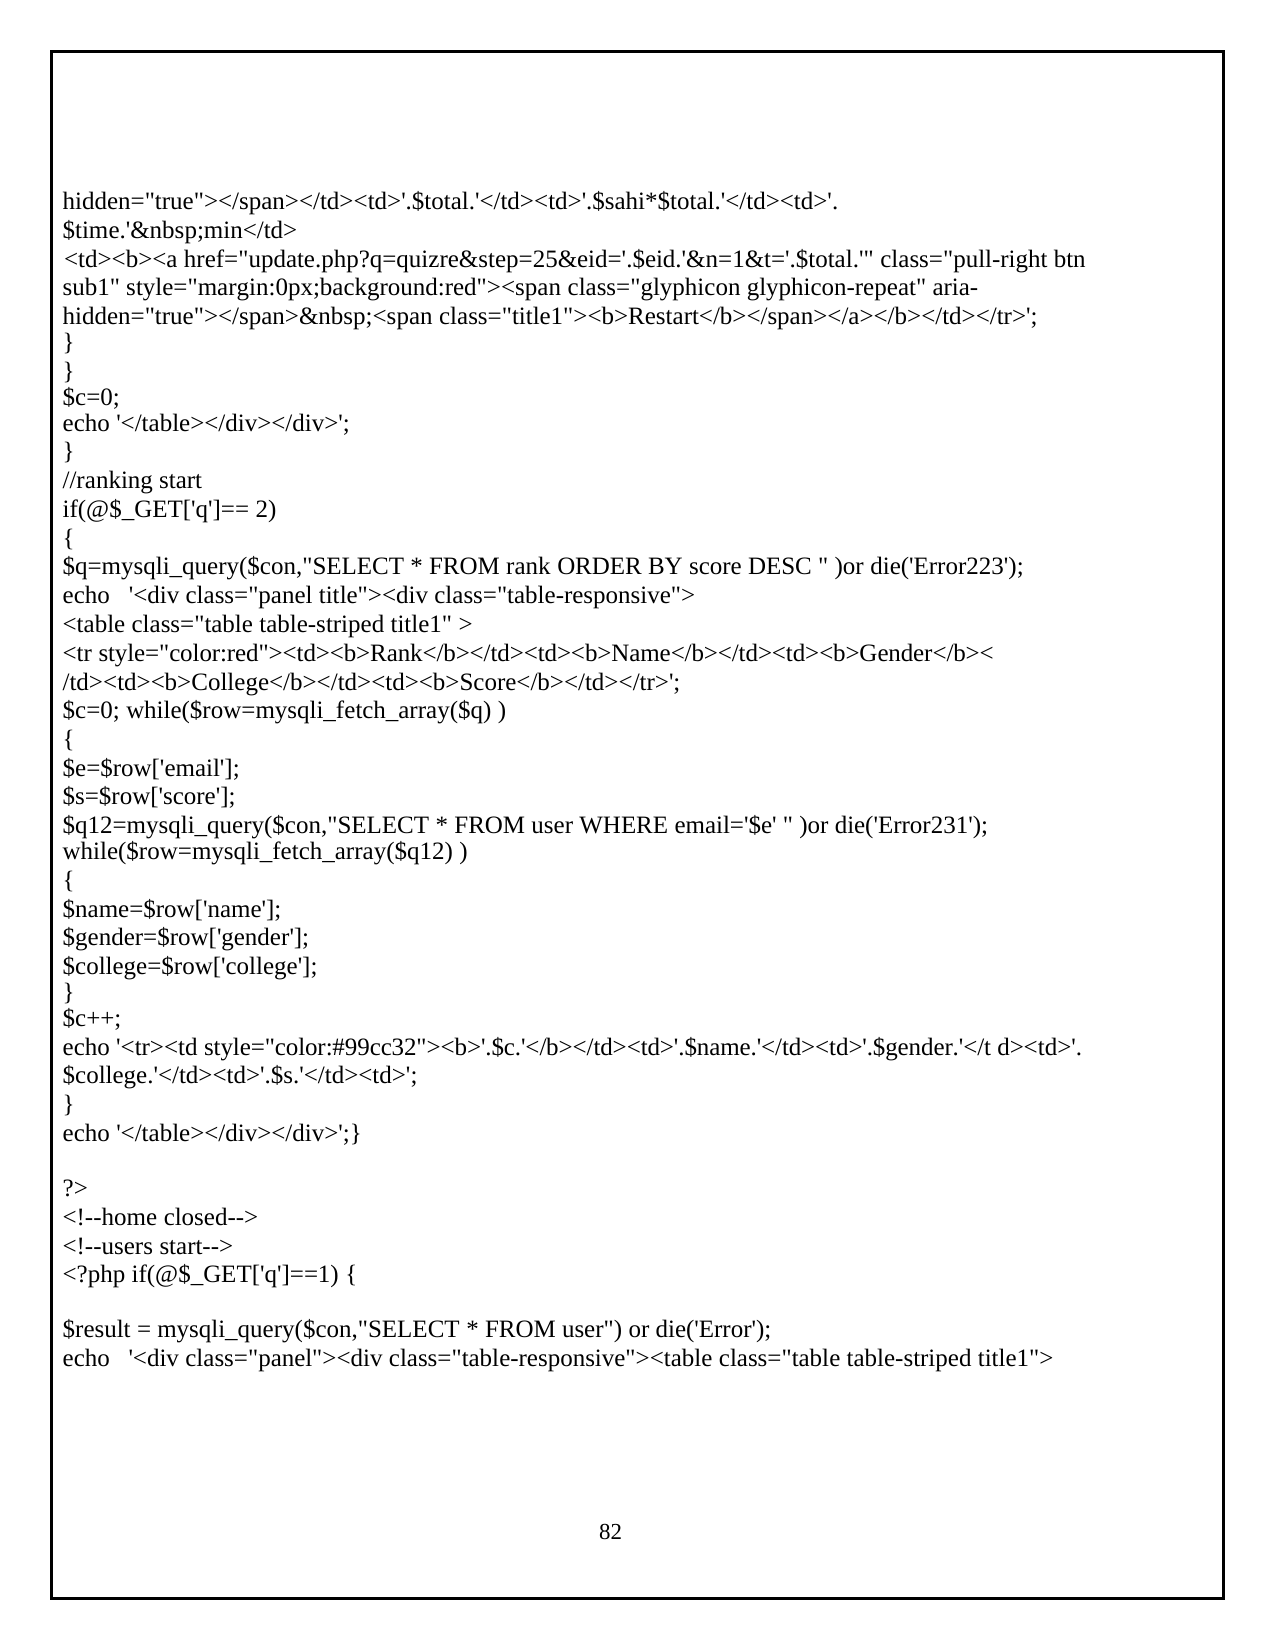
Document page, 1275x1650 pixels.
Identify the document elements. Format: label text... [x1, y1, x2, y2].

text $q=mysqli_query($con,"SELECT * FROM rank ORDER BY score DESC " )or die('Error223'); [62, 552, 1136, 580]
text $time.'&nbsp;min</td> [62, 215, 1158, 244]
text $e=$row['email']; [62, 753, 1158, 781]
text <!--users start--> [62, 1231, 1158, 1259]
text <td><b><a href="update.php?q=quizre&step=25&eid='.$eid.'&n=1&t='.$total.'" class="pull-right btn sub1" style="margin:0px;background:red"><span class="glyphicon glyphicon-repeat" aria-hidden="true"></span>&nbsp;<span class="title1"><b>Restart</b></span></a></b></td></tr>'; [62, 244, 1113, 330]
text echo '<div class="panel"><div class="table-responsive"><table class="table table-striped title1"> [62, 1343, 1125, 1372]
text $s=$row['score']; [62, 781, 1158, 810]
text $c++; [62, 1006, 1158, 1032]
text echo '<tr><td style="color:#99cc32"><b>'.$c.'</b></td><td>'.$name.'</td><td>'.$gender.'</t d><td>'.$college.'</td><td>'.$s.'</td><td>'; [62, 1032, 1136, 1089]
text { [62, 865, 1158, 893]
text } [62, 980, 1158, 1006]
text /td><td><b>College</b></td><td><b>Score</b></td></tr>'; [62, 667, 1158, 695]
text echo '<div class="panel title"><div class="table-responsive"> [62, 580, 1158, 609]
text echo '</table></div></div>';} [62, 1118, 1158, 1147]
text } [62, 330, 1158, 356]
text echo '</table></div></div>'; [62, 411, 1158, 436]
text { [62, 523, 1158, 552]
text $gender=$row['gender']; [62, 922, 1158, 951]
text $c=0; [62, 385, 1158, 411]
text while($row=mysqli_fetch_array($q12) ) [62, 839, 1158, 865]
text <!--home closed--> [62, 1202, 1158, 1231]
text $name=$row['name']; [62, 894, 1158, 922]
text $college=$row['college']; [62, 951, 1158, 980]
text <tr style="color:red"><td><b>Rank</b></td><td><b>Name</b></td><td><b>Gender</b>< [62, 638, 1136, 666]
text //ranking start if(@$_GET['q']== 2) [62, 465, 356, 523]
text <?php if(@$_GET['q']==1) { [62, 1259, 1158, 1288]
text hidden="true"></span></td><td>'.$total.'</td><td>'.$sahi*$total.'</td><td>'. [62, 186, 1158, 215]
text } [62, 356, 1158, 385]
text ?> [62, 1173, 1158, 1202]
text <table class="table table-striped title1" > [62, 609, 1158, 638]
text $result = mysqli_query($con,"SELECT * FROM user") or die('Error'); [62, 1317, 1158, 1343]
text } [62, 1089, 1158, 1118]
text $q12=mysqli_query($con,"SELECT * FROM user WHERE email='$e' " )or die('Error231'); [62, 810, 1136, 839]
text { [62, 724, 1158, 752]
text } [62, 436, 1158, 465]
text $c=0; while($row=mysqli_fetch_array($q) ) [62, 696, 576, 724]
